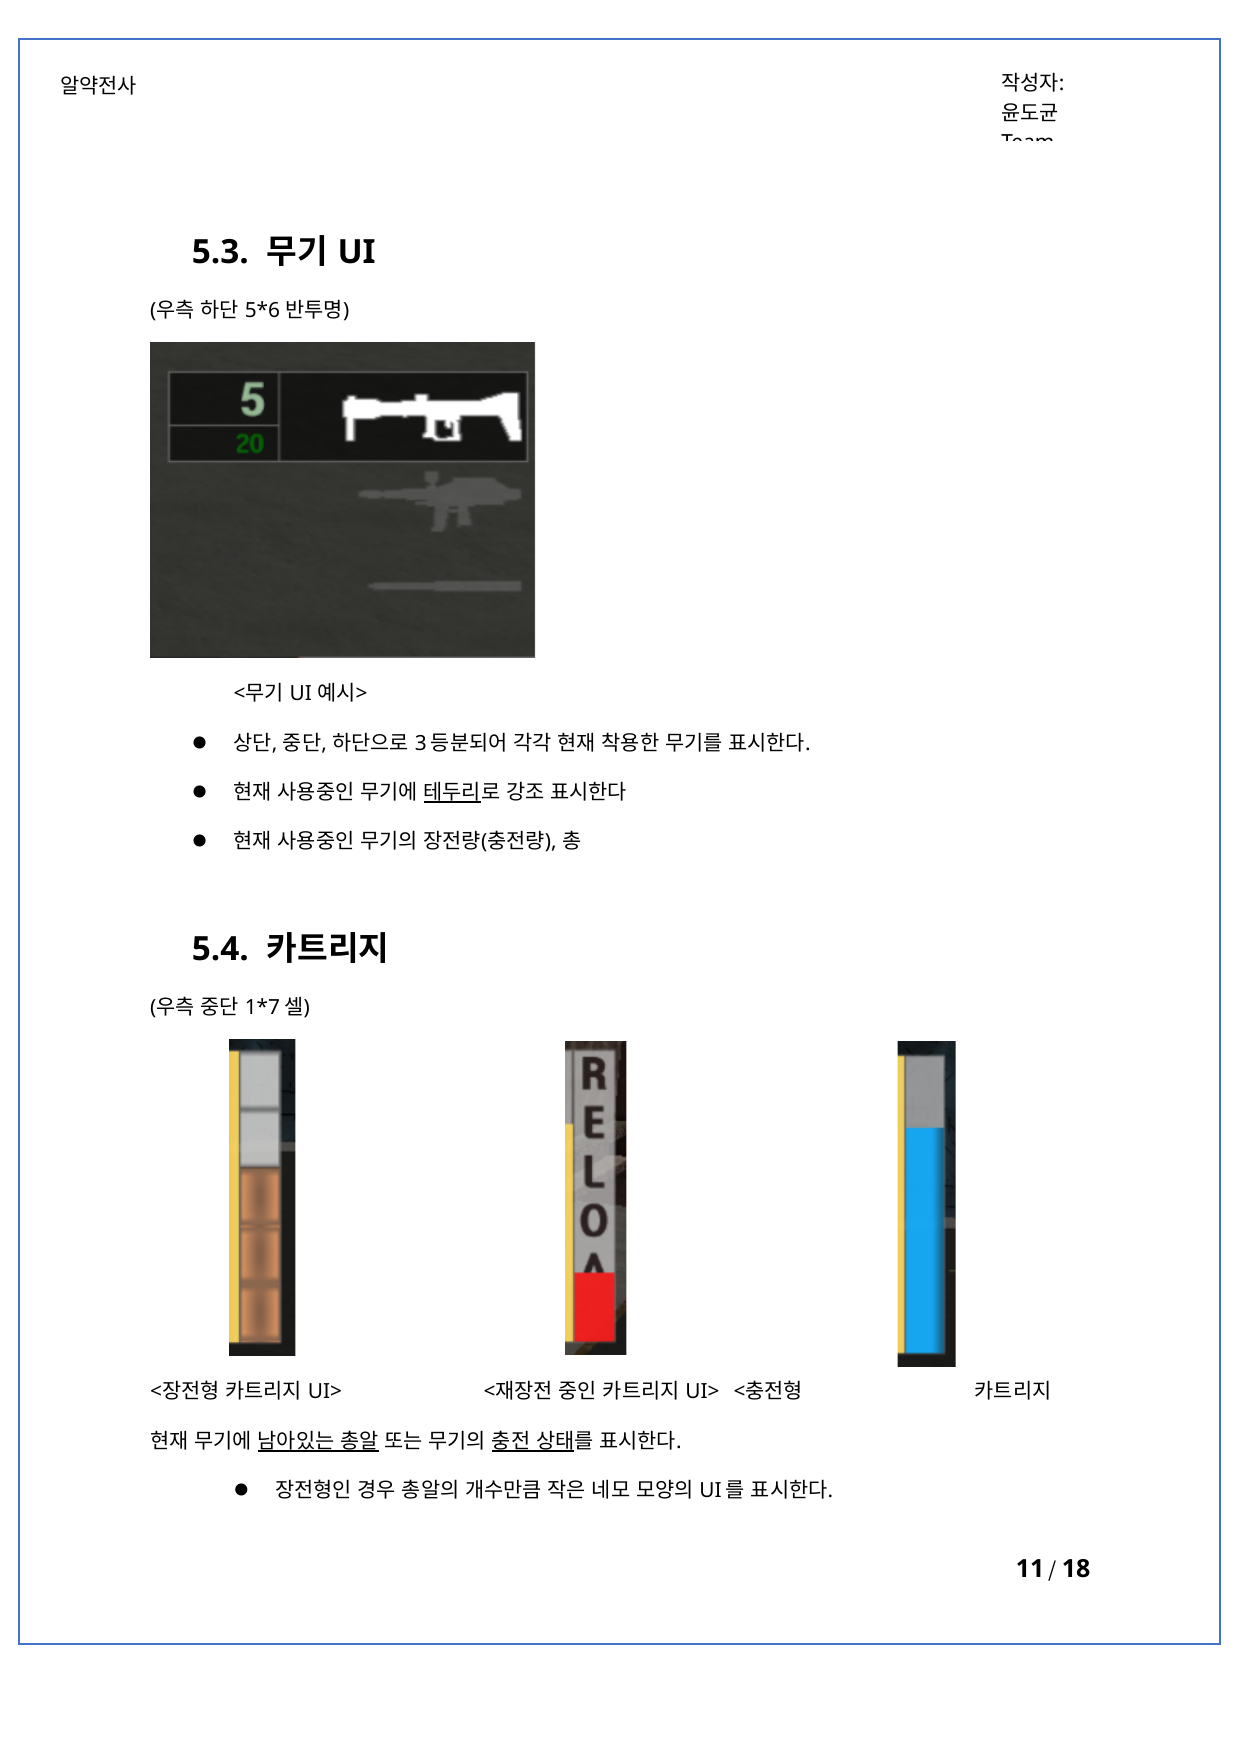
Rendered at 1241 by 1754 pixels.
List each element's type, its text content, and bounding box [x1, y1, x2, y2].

list 현재 사용중인 무기의 장전량(충전량), 총 [192, 825, 1090, 855]
text <무기 UI 예시> [150, 677, 1090, 707]
text (우측 중단 1*7셀) [150, 990, 1090, 1021]
text 카트리지 [192, 921, 1090, 970]
picture [150, 342, 536, 658]
text 무기 UI [192, 224, 1090, 273]
list 현재 사용중인 무기에 테두리로 강조 표시한다 [192, 775, 1090, 806]
picture [896, 1041, 956, 1363]
text 현재 무기에 남아있는 총알 또는 무기의 충전 상태를 표시한다. [150, 1424, 1090, 1454]
list 상단, 중단, 하단으로 3등분되어 각각 현재 착용한 무기를 표시한다. [192, 726, 1090, 756]
text (우측 하단 5*6 반투명) [150, 293, 1090, 324]
picture [229, 1039, 296, 1356]
text <장전형 카트리지 UI> <재장전 중인 카트리지 UI> <충전형 카트리지 UI> [150, 1375, 1090, 1405]
picture [563, 1041, 625, 1351]
list 장전형인 경우 총알의 개수만큼 작은 네모 모양의 UI를 표시한다. [233, 1473, 1090, 1504]
